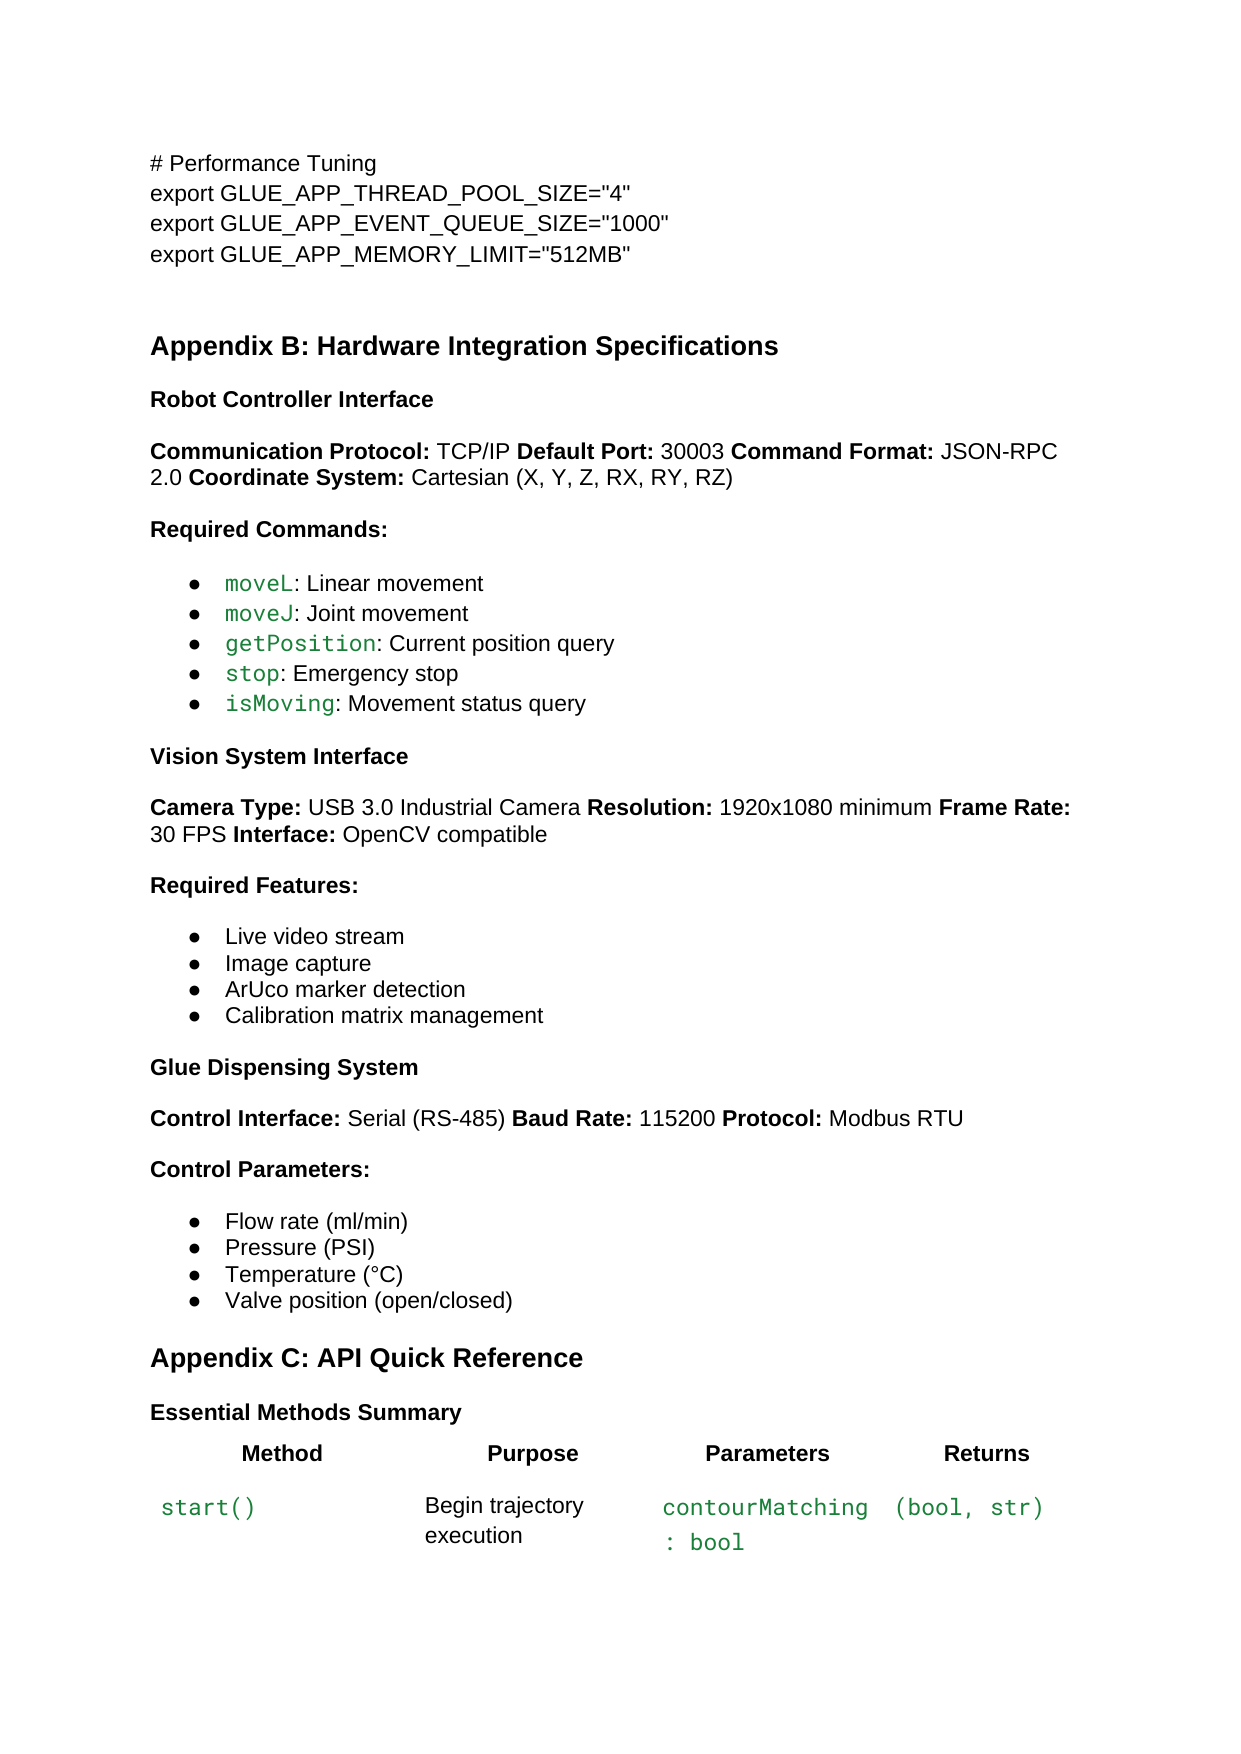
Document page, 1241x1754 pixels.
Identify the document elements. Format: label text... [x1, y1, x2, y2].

table_header Purpose [414, 1429, 652, 1481]
text Control Parameters: [150, 1156, 1090, 1183]
table_header Parameters [652, 1429, 883, 1481]
subtitle Glue Dispensing System [150, 1054, 1090, 1080]
list ArUco marker detection [187, 976, 1090, 1002]
subtitle Essential Methods Summary [150, 1399, 1090, 1425]
text Control Interface: Serial (RS-485) Baud Rate: 115200 Protocol: Modbus RTU [150, 1105, 1090, 1131]
list moveL: Linear movement [187, 567, 1090, 597]
table_header Returns [883, 1429, 1090, 1481]
table_cell contourMatching: bool [652, 1481, 883, 1571]
text Required Features: [150, 872, 1090, 898]
subtitle Appendix C: API Quick Reference [150, 1342, 1090, 1374]
subtitle Robot Controller Interface [150, 386, 1090, 413]
text export GLUE_APP_THREAD_POOL_SIZE="4" [150, 180, 1090, 207]
text export GLUE_APP_EVENT_QUEUE_SIZE="1000" [150, 210, 1090, 237]
list getPosition: Current position query [187, 627, 1090, 657]
list isMoving: Movement status query [187, 688, 1090, 718]
list Live video stream [187, 923, 1090, 950]
list moveJ: Joint movement [187, 597, 1090, 627]
list Pressure (PSI) [187, 1234, 1090, 1261]
text # Performance Tuning [150, 150, 1090, 176]
list Flow rate (ml/min) [187, 1208, 1090, 1234]
text Required Commands: [150, 516, 1090, 542]
text Camera Type: USB 3.0 Industrial Camera Resolution: 1920x1080 minimum Frame Rate: 30 FPS Interface: OpenCV compatible [150, 794, 1090, 847]
list stop: Emergency stop [187, 657, 1090, 688]
table_cell Begin trajectory execution [414, 1481, 652, 1571]
subtitle Vision System Interface [150, 743, 1090, 769]
list Temperature (°C) [187, 1261, 1090, 1287]
table_cell (bool, str) [883, 1481, 1090, 1571]
list Image capture [187, 950, 1090, 976]
table_header Method [150, 1429, 414, 1481]
text Communication Protocol: TCP/IP Default Port: 30003 Command Format: JSON-RPC 2.0 Coordinate System: Cartesian (X, Y, Z, RX, RY, RZ) [150, 438, 1090, 491]
table_cell start() [150, 1481, 414, 1571]
list Calibration matrix management [187, 1002, 1090, 1029]
text export GLUE_APP_MEMORY_LIMIT="512MB" [150, 241, 1090, 267]
subtitle Appendix B: Hardware Integration Specifications [150, 330, 1090, 361]
list Valve position (open/closed) [187, 1287, 1090, 1313]
